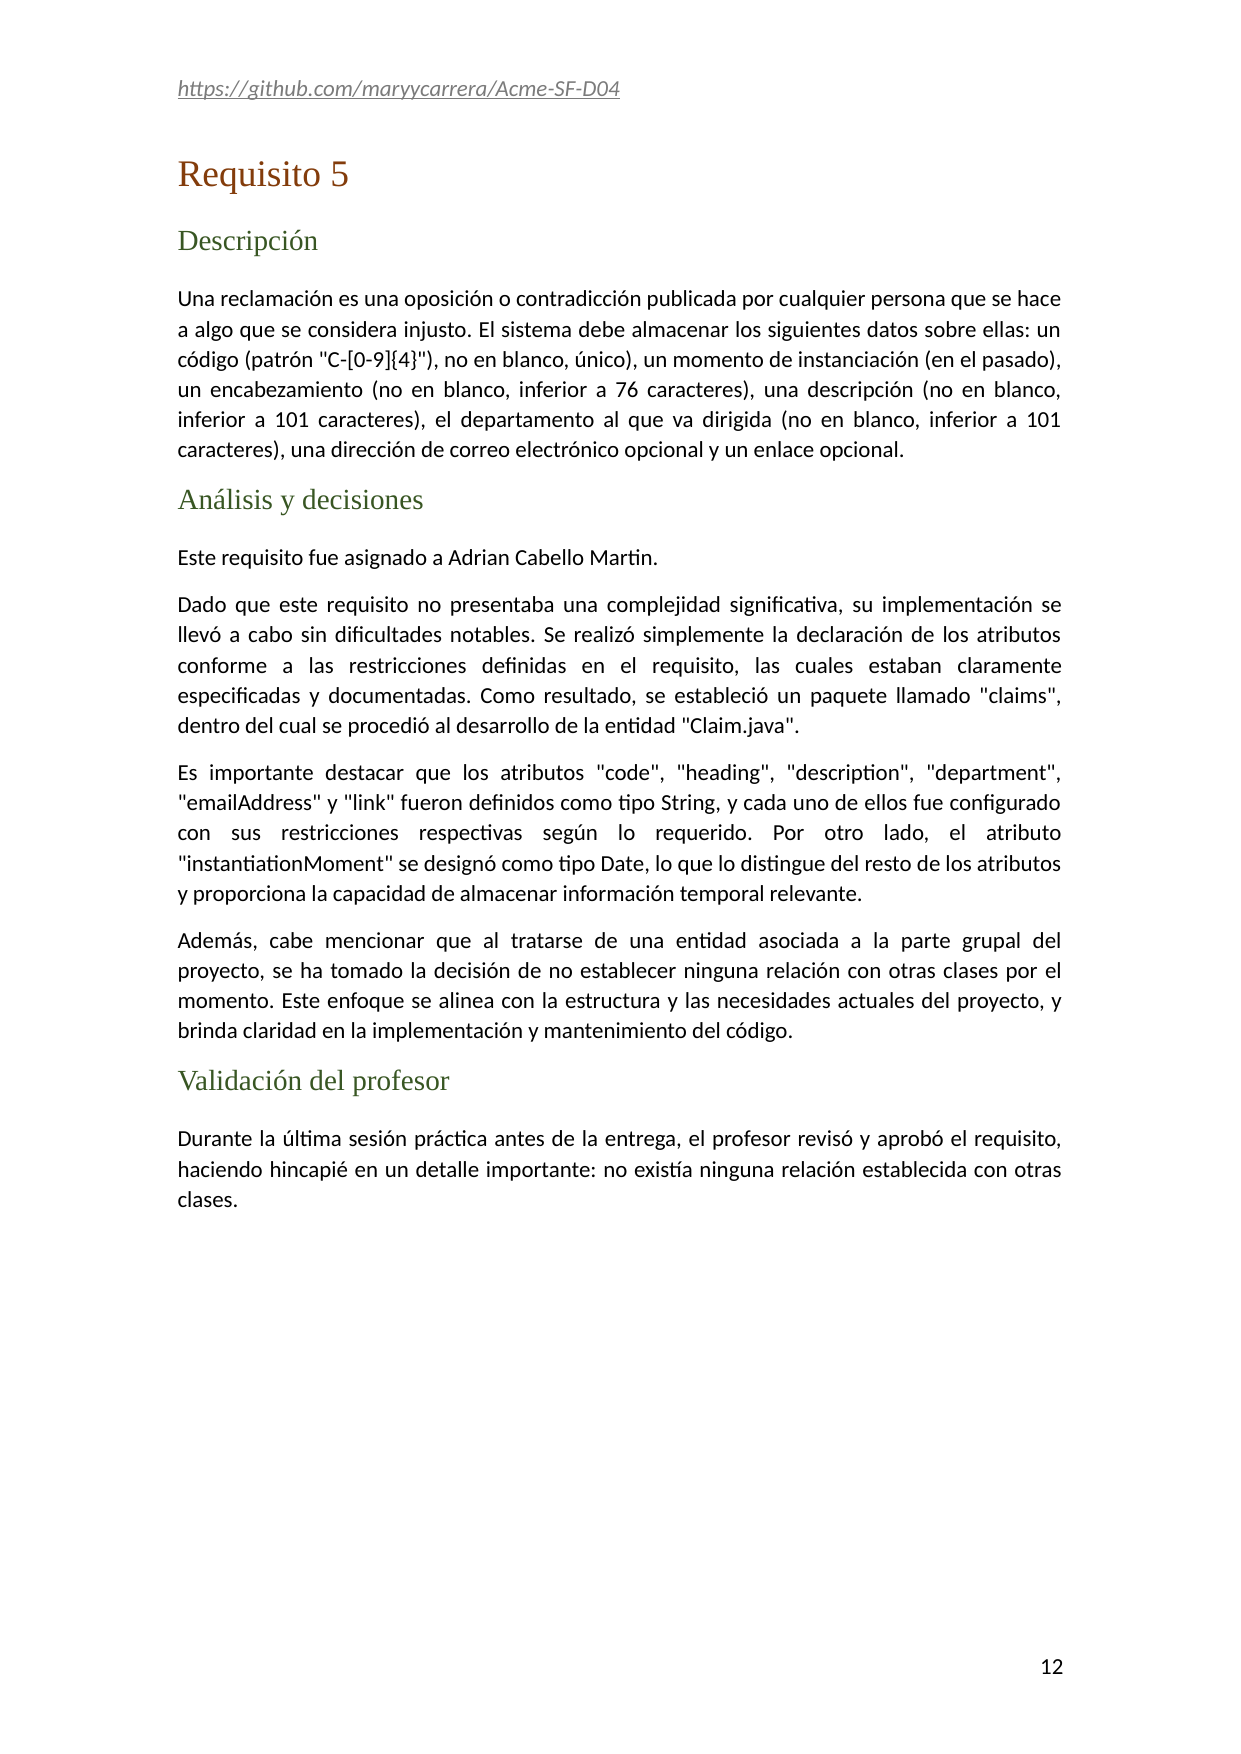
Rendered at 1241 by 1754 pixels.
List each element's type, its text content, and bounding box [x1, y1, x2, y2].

text Dado que este requisito no presentaba una complejidad significativa, su implementación se llevó a cabo sin dificultades notables. Se realizó simplemente la declaración de los atributos conforme a las restricciones definidas en el requisito, las cuales estaban claramente especificadas y documentadas. Como resultado, se estableció un paquete llamado "claims", dentro del cual se procedió al desarrollo de la entidad "Claim.java". [177, 590, 1063, 739]
subtitle Descripción [177, 223, 1063, 257]
text Este requisito fue asignado a Adrian Cabello Martin. [177, 543, 1063, 572]
subtitle Requisito 5 [177, 152, 1063, 195]
subtitle Validación del profesor [177, 1063, 1063, 1097]
text Es importante destacar que los atributos "code", "heading", "description", "department", "emailAddress" y "link" fueron definidos como tipo String, y cada uno de ellos fue configurado con sus restricciones respectivas según lo requerido. Por otro lado, el atributo "instantiationMoment" se designó como tipo Date, lo que lo distingue del resto de los atributos y proporciona la capacidad de almacenar información temporal relevante. [177, 758, 1063, 907]
text Una reclamación es una oposición o contradicción publicada por cualquier persona que se hace a algo que se considera injusto. El sistema debe almacenar los siguientes datos sobre ellas: un código (patrón "C-[0-9]{4}"), no en blanco, único), un momento de instanciación (en el pasado), un encabezamiento (no en blanco, inferior a 76 caracteres), una descripción (no en blanco, inferior a 101 caracteres), el departamento al que va dirigida (no en blanco, inferior a 101 caracteres), una dirección de correo electrónico opcional y un enlace opcional. [177, 284, 1063, 463]
text Durante la última sesión práctica antes de la entrega, el profesor revisó y aprobó el requisito, haciendo hincapié en un detalle importante: no existía ninguna relación establecida con otras clases. [177, 1124, 1063, 1213]
text Además, cabe mencionar que al tratarse de una entidad asociada a la parte grupal del proyecto, se ha tomado la decisión de no establecer ninguna relación con otras clases por el momento. Este enfoque se alinea con la estructura y las necesidades actuales del proyecto, y brinda claridad en la implementación y mantenimiento del código. [177, 926, 1063, 1044]
subtitle Análisis y decisiones [177, 482, 1063, 516]
